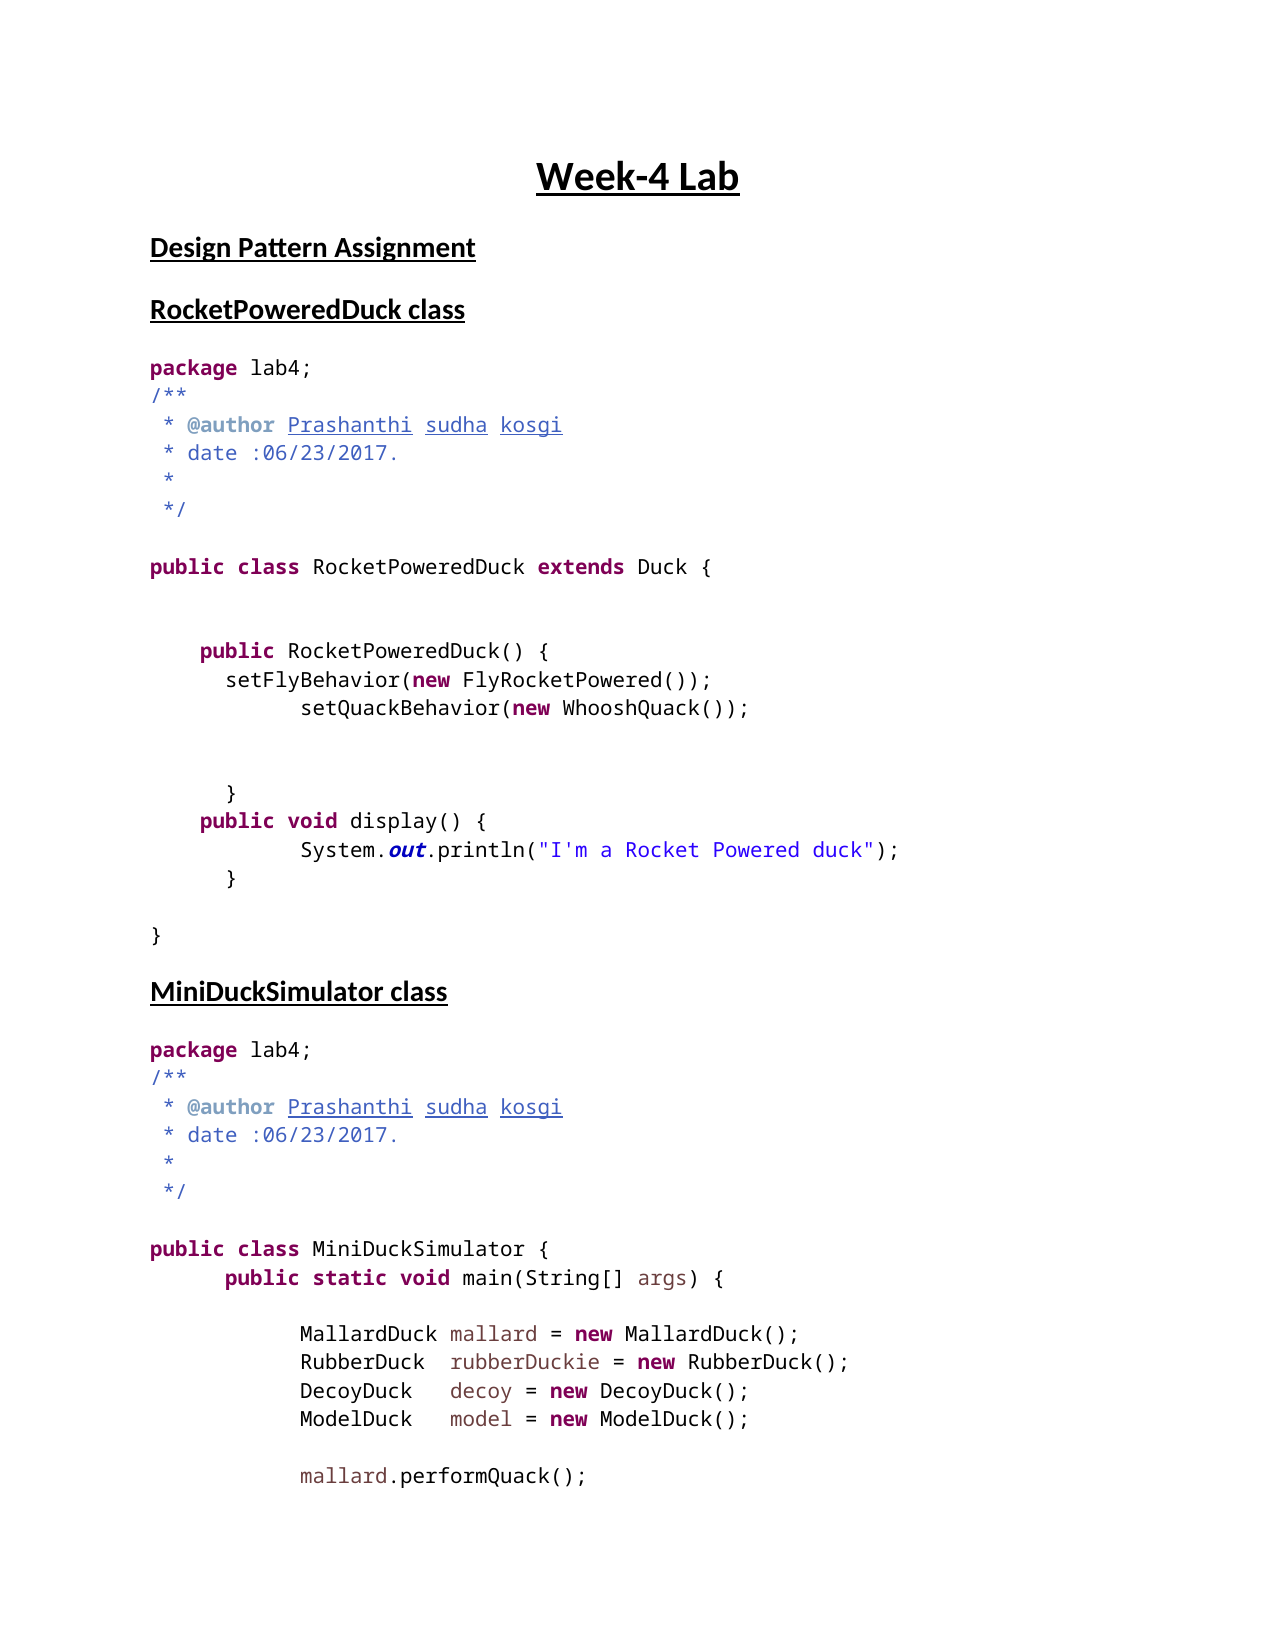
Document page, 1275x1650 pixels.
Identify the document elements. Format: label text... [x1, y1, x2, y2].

text ModelDuck model = new ModelDuck(); [150, 1404, 1125, 1433]
text } [150, 778, 1125, 807]
text Week-4 Lab [150, 150, 1125, 201]
text public RocketPoweredDuck() { [150, 636, 1125, 665]
text setFlyBehavior(new FlyRocketPowered()); [150, 665, 1125, 693]
text } [150, 920, 1125, 948]
text mallard.performQuack(); [150, 1461, 1125, 1490]
text /** [150, 1063, 1125, 1092]
text public static void main(String[] args) { [150, 1263, 1125, 1291]
text * date :06/23/2017. [150, 1120, 1125, 1149]
text /** [150, 381, 1125, 410]
text */ [150, 495, 1125, 523]
text setQuackBehavior(new WhooshQuack()); [150, 693, 1125, 722]
text public class RocketPoweredDuck extends Duck { [150, 552, 1125, 580]
text RubberDuck rubberDuckie = new RubberDuck(); [150, 1347, 1125, 1376]
text * date :06/23/2017. [150, 438, 1125, 467]
text MiniDuckSimulator class [150, 973, 1125, 1009]
text package lab4; [150, 1035, 1125, 1063]
text public void display() { [150, 807, 1125, 835]
text public class MiniDuckSimulator { [150, 1234, 1125, 1263]
text } [150, 863, 1125, 892]
text package lab4; [150, 353, 1125, 381]
text * [150, 1149, 1125, 1177]
text Design Pattern Assignment [150, 229, 1125, 265]
text * [150, 467, 1125, 495]
text * @author Prashanthi sudha kosgi [150, 1092, 1125, 1120]
text System.out.println("I'm a Rocket Powered duck"); [150, 835, 1125, 863]
text DecoyDuck decoy = new DecoyDuck(); [150, 1376, 1125, 1404]
text * @author Prashanthi sudha kosgi [150, 410, 1125, 438]
text MallardDuck mallard = new MallardDuck(); [150, 1319, 1125, 1347]
text RocketPoweredDuck class [150, 291, 1125, 327]
text */ [150, 1177, 1125, 1206]
